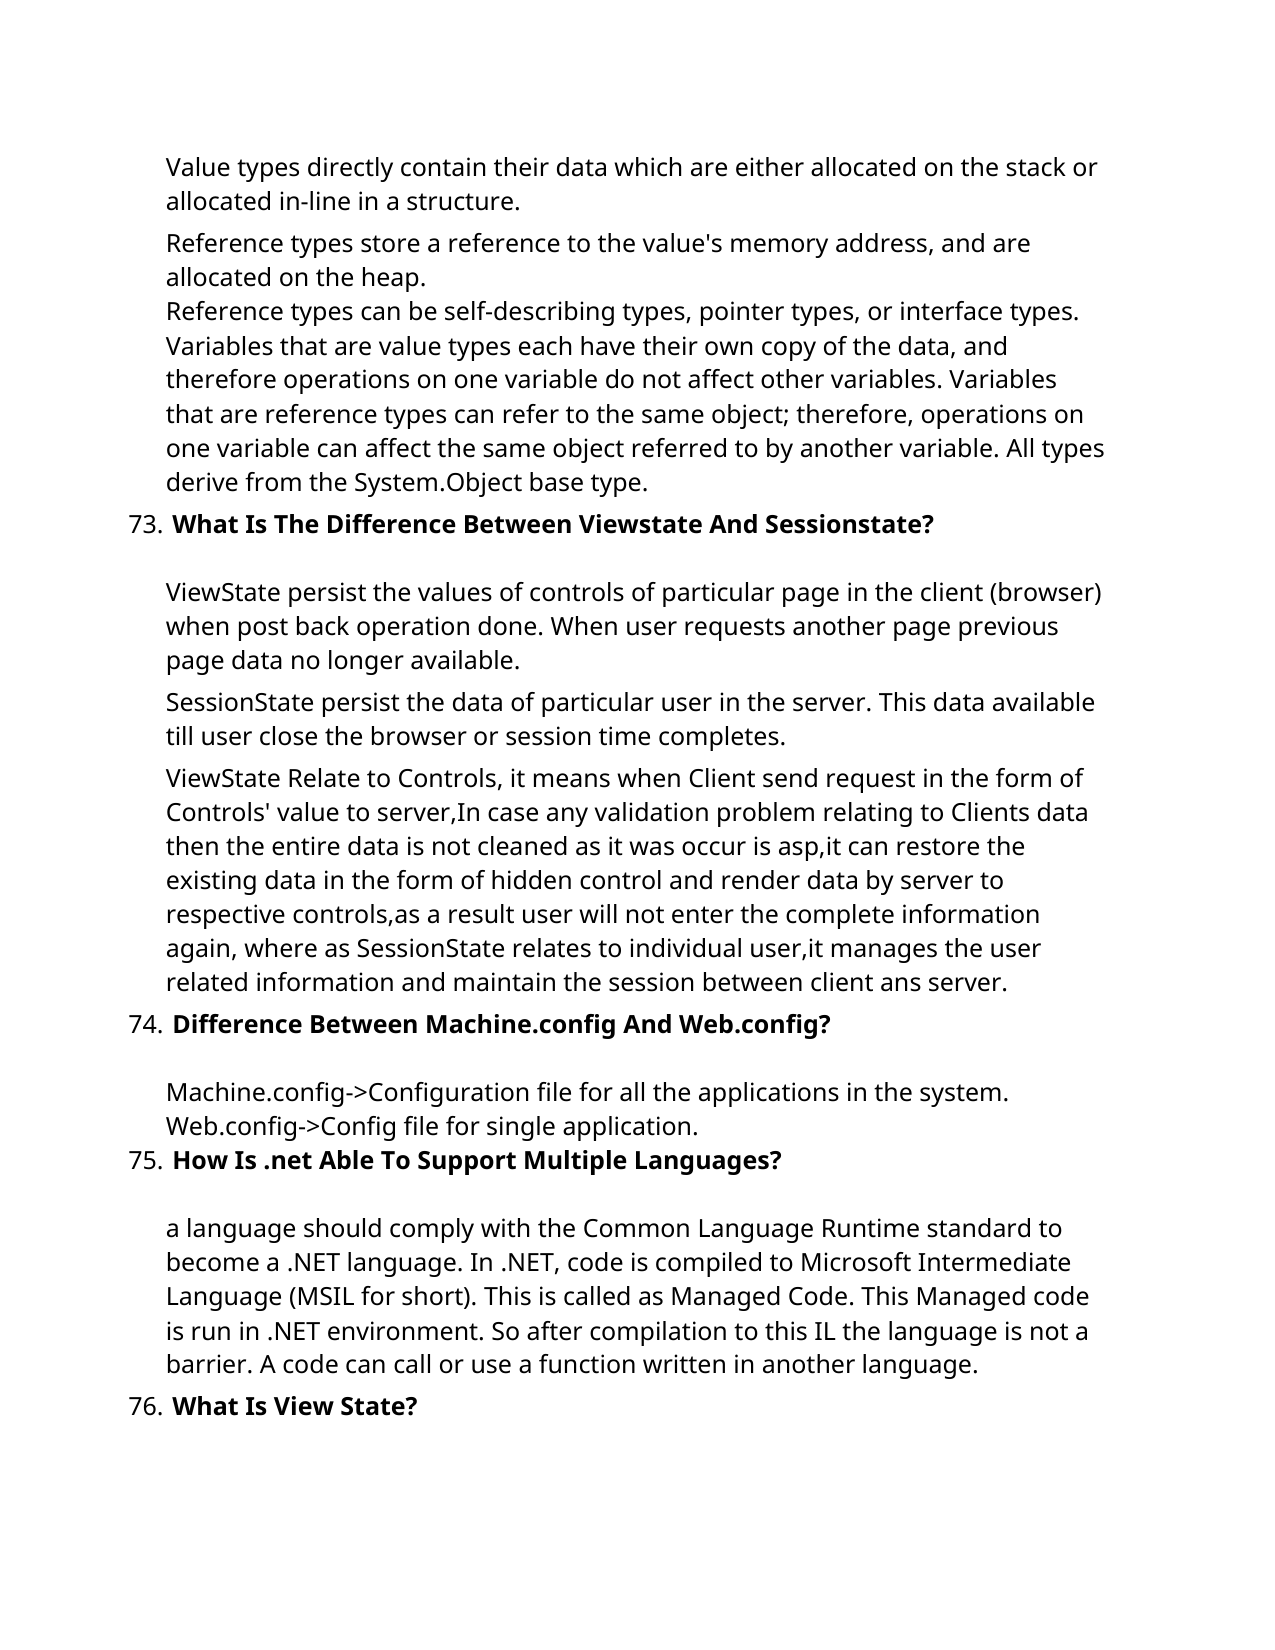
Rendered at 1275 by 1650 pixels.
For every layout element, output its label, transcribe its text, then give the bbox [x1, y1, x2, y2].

list Difference Between Machine.config And Web.config? [128, 1007, 1109, 1041]
text ViewState Relate to Controls, it means when Client send request in the form of Controls' value to server,In case any validation problem relating to Clients data then the entire data is not cleaned as it was occur is asp,it can restore the existing data in the form of hidden control and render data by server to respective controls,as a result user will not enter the complete information again, where as SessionState relates to individual user,it manages the user related information and maintain the session between client ans server. [166, 760, 1109, 999]
text Reference types store a reference to the value's memory address, and are allocated on the heap. Reference types can be self-describing types, pointer types, or interface types. [166, 226, 1109, 328]
text a language should comply with the Common Language Runtime standard to become a .NET language. In .NET, code is compiled to Microsoft Intermediate Language (MSIL for short). This is called as Managed Code. This Managed code is run in .NET environment. So after compilation to this IL the language is not a barrier. A code can call or use a function written in another language. [166, 1211, 1109, 1381]
text SessionState persist the data of particular user in the server. This data available till user close the browser or session time completes. [166, 684, 1109, 752]
list What Is The Difference Between Viewstate And Sessionstate? [128, 506, 1109, 540]
text Value types directly contain their data which are either allocated on the stack or allocated in-line in a structure. [166, 150, 1109, 218]
list How Is .net Able To Support Multiple Languages? [128, 1143, 1109, 1177]
text Machine.config->Configuration file for all the applications in the system. Web.config->Config file for single application. [166, 1075, 1109, 1143]
text ViewState persist the values of controls of particular page in the client (browser) when post back operation done. When user requests another page previous page data no longer available. [166, 574, 1109, 677]
list What Is View State? [128, 1389, 1109, 1423]
text Variables that are value types each have their own copy of the data, and therefore operations on one variable do not affect other variables. Variables that are reference types can refer to the same object; therefore, operations on one variable can affect the same object referred to by another variable. All types derive from the System.Object base type. [166, 328, 1109, 498]
